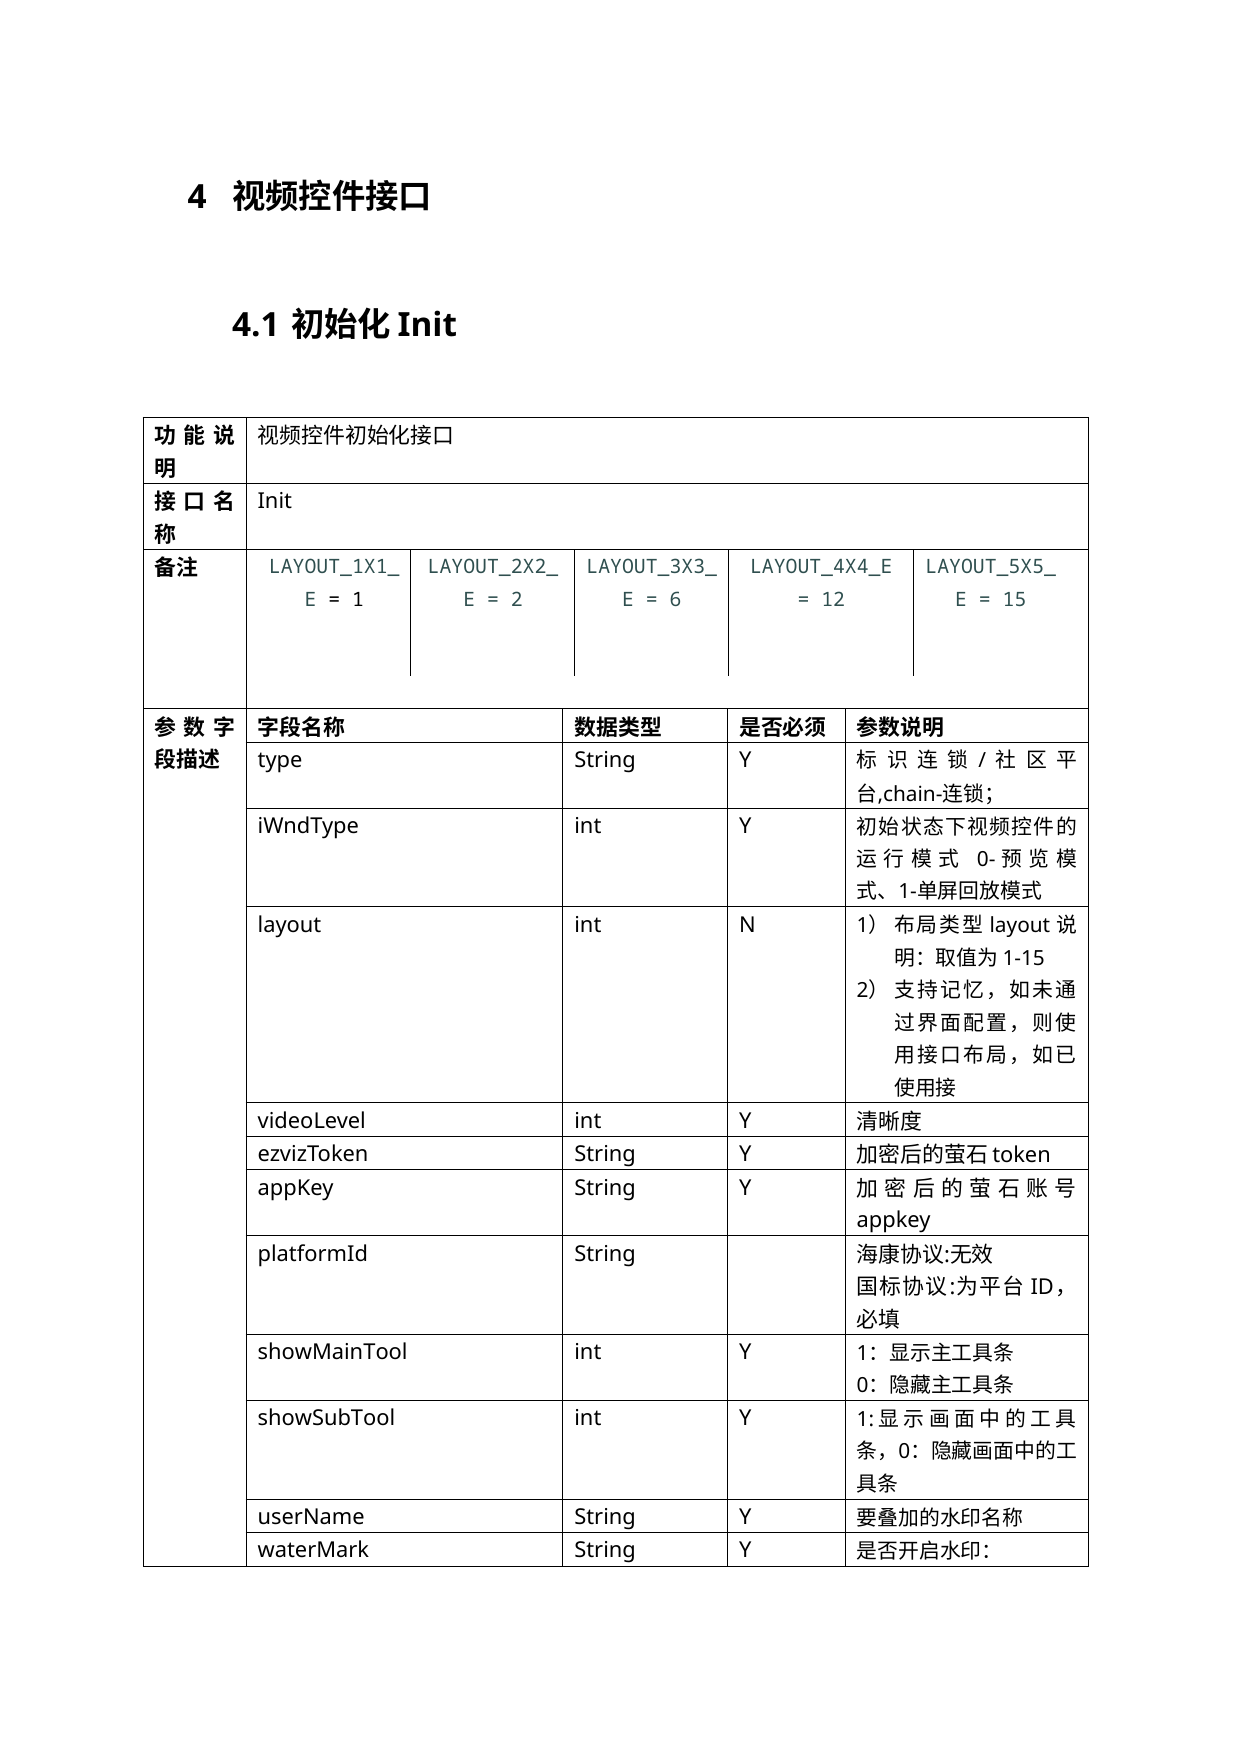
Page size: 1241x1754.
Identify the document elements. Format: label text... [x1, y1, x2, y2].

table_header 功能说明 [144, 418, 246, 483]
table_cell userName [247, 1500, 562, 1532]
table_cell Y [728, 1335, 845, 1400]
table_cell appKey [247, 1170, 562, 1235]
table_cell platformId [247, 1236, 562, 1334]
table_cell int [563, 809, 727, 906]
table_cell 是否必须 [728, 709, 845, 742]
table_cell Y [728, 809, 845, 906]
table_cell waterMark [247, 1533, 562, 1566]
table_cell videoLevel [247, 1103, 562, 1136]
table_cell 布局类型layout说明：取值为1-15 支持记忆，如未通过界面配置，则使用接口布局，如已使用接 [846, 907, 1088, 1102]
table_cell Y [728, 1533, 845, 1566]
table_cell String [563, 1137, 727, 1169]
table_cell iWndType [247, 809, 562, 906]
table_cell [728, 1236, 845, 1334]
subtitle 视频控件接口 [187, 162, 1053, 227]
table_cell 要叠加的水印名称 [846, 1500, 1088, 1532]
table_cell 字段名称 [247, 709, 562, 742]
table_cell String [563, 1533, 727, 1566]
table_cell String [563, 1236, 727, 1334]
table_cell showMainTool [247, 1335, 562, 1400]
table_cell String [563, 1170, 727, 1235]
table_cell 是否开启水印： 0：关闭 1：开启 [846, 1533, 1088, 1566]
table_cell Init [247, 484, 1088, 549]
table_cell 参数字段描述 [144, 709, 246, 1566]
table_cell showSubTool [247, 1401, 562, 1498]
table_cell 初始状态下视频控件的运行模式 0-预览模式、1-单屏回放模式 [846, 809, 1088, 906]
table_cell Y [728, 1103, 845, 1136]
table_header 视频控件初始化接口 [247, 418, 1088, 483]
table_cell Y [728, 1401, 845, 1498]
table_cell 清晰度 [846, 1103, 1088, 1136]
subtitle 初始化Init [232, 289, 1053, 354]
table_cell layout [247, 907, 562, 1102]
table_cell String [563, 743, 727, 808]
table_cell int [563, 907, 727, 1102]
table_cell 加密后的萤石token [846, 1137, 1088, 1169]
table_cell Y [728, 743, 845, 808]
table_cell N [728, 907, 845, 1102]
table_cell 1：显示主工具条 0：隐藏主工具条 [846, 1335, 1088, 1400]
table_cell 海康协议:无效 国标协议:为平台ID，必填 [846, 1236, 1088, 1334]
table_cell String [563, 1500, 727, 1532]
table_cell 数据类型 [563, 709, 727, 742]
table_cell 备注 [144, 550, 246, 708]
table_cell int [563, 1401, 727, 1498]
table_cell 参数说明 [846, 709, 1088, 742]
table_cell 接口名称 [144, 484, 246, 549]
table_cell Y [728, 1170, 845, 1235]
table_cell int [563, 1335, 727, 1400]
table_cell type [247, 743, 562, 808]
table_cell ezvizToken [247, 1137, 562, 1169]
table_cell 1:显示画面中的工具条，0：隐藏画面中的工具条 [846, 1401, 1088, 1498]
table_cell int [563, 1103, 727, 1136]
table_cell 标识连锁/社区平台,chain-连锁； [846, 743, 1088, 808]
table_cell 加密后的萤石账号appkey [846, 1170, 1088, 1235]
table_cell [247, 550, 1088, 708]
table_cell Y [728, 1137, 845, 1169]
table_cell Y [728, 1500, 845, 1532]
